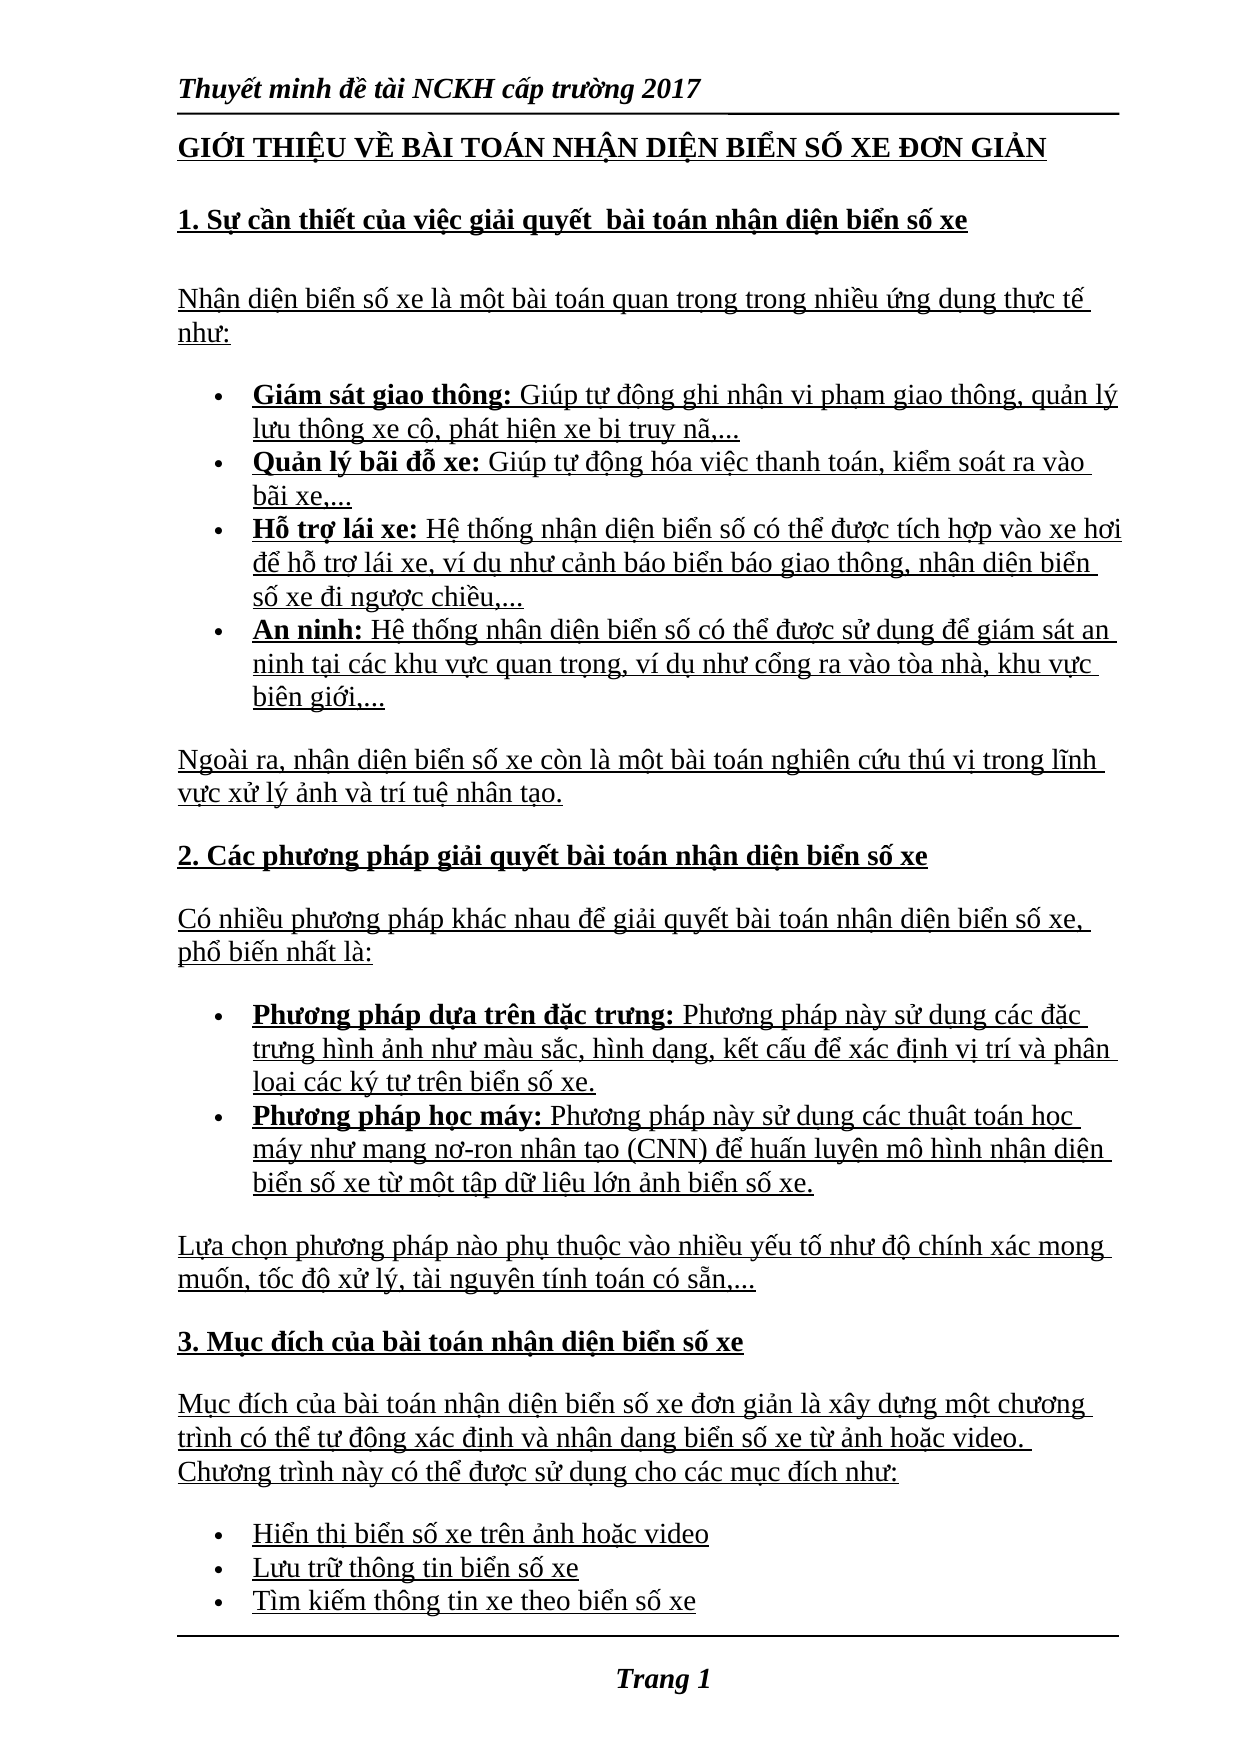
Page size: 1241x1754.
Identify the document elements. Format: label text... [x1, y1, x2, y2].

list Giám sát giao thông: Giúp tự động ghi nhận vi phạm giao thông, quản lý lưu thông xe cộ, phát hiện xe bị truy nã,... [215, 377, 1122, 444]
text Lựa chọn phương pháp nào phụ thuộc vào nhiều yếu tố như độ chính xác mong muốn, tốc độ xử lý, tài nguyên tính toán có sẵn,... [177, 1228, 1122, 1295]
list An ninh: Hệ thống nhận diện biển số có thể được sử dụng để giám sát an ninh tại các khu vực quan trọng, ví dụ như cổng ra vào tòa nhà, khu vực biên giới,... [215, 612, 1122, 713]
text Ngoài ra, nhận diện biển số xe còn là một bài toán nghiên cứu thú vị trong lĩnh vực xử lý ảnh và trí tuệ nhân tạo. [177, 742, 1122, 809]
text Mục đích của bài toán nhận diện biển số xe đơn giản là xây dựng một chương trình có thể tự động xác định và nhận dạng biển số xe từ ảnh hoặc video. Chương trình này có thể được sử dụng cho các mục đích như: [177, 1387, 1122, 1487]
subtitle 1. Sự cần thiết của việc giải quyết bài toán nhận diện biển số xe [177, 202, 1122, 235]
list Hiển thị biển số xe trên ảnh hoặc video [215, 1516, 1122, 1550]
text Nhận diện biển số xe là một bài toán quan trọng trong nhiều ứng dụng thực tế như: [177, 281, 1122, 348]
list Hỗ trợ lái xe: Hệ thống nhận diện biển số có thể được tích hợp vào xe hơi để hỗ trợ lái xe, ví dụ như cảnh báo biển báo giao thông, nhận diện biển số xe đi ngược chiều,... [215, 512, 1122, 612]
subtitle GIỚI THIỆU VỀ BÀI TOÁN Nhận diện biển số xe đơn giản [177, 131, 1122, 164]
subtitle 3. Mục đích của bài toán nhận diện biển số xe [177, 1324, 1122, 1357]
list Lưu trữ thông tin biển số xe [215, 1550, 1122, 1583]
list Phương pháp học máy: Phương pháp này sử dụng các thuật toán học máy như mạng nơ-ron nhân tạo (CNN) để huấn luyện mô hình nhận diện biển số xe từ một tập dữ liệu lớn ảnh biển số xe. [215, 1098, 1122, 1198]
subtitle 2. Các phương pháp giải quyết bài toán nhận diện biển số xe [177, 838, 1122, 872]
list Tìm kiếm thông tin xe theo biển số xe [215, 1583, 1122, 1617]
list Phương pháp dựa trên đặc trưng: Phương pháp này sử dụng các đặc trưng hình ảnh như màu sắc, hình dạng, kết cấu để xác định vị trí và phân loại các ký tự trên biển số xe. [215, 997, 1122, 1098]
text Có nhiều phương pháp khác nhau để giải quyết bài toán nhận diện biển số xe, phổ biến nhất là: [177, 901, 1122, 968]
list Quản lý bãi đỗ xe: Giúp tự động hóa việc thanh toán, kiểm soát ra vào bãi xe,... [215, 444, 1122, 512]
